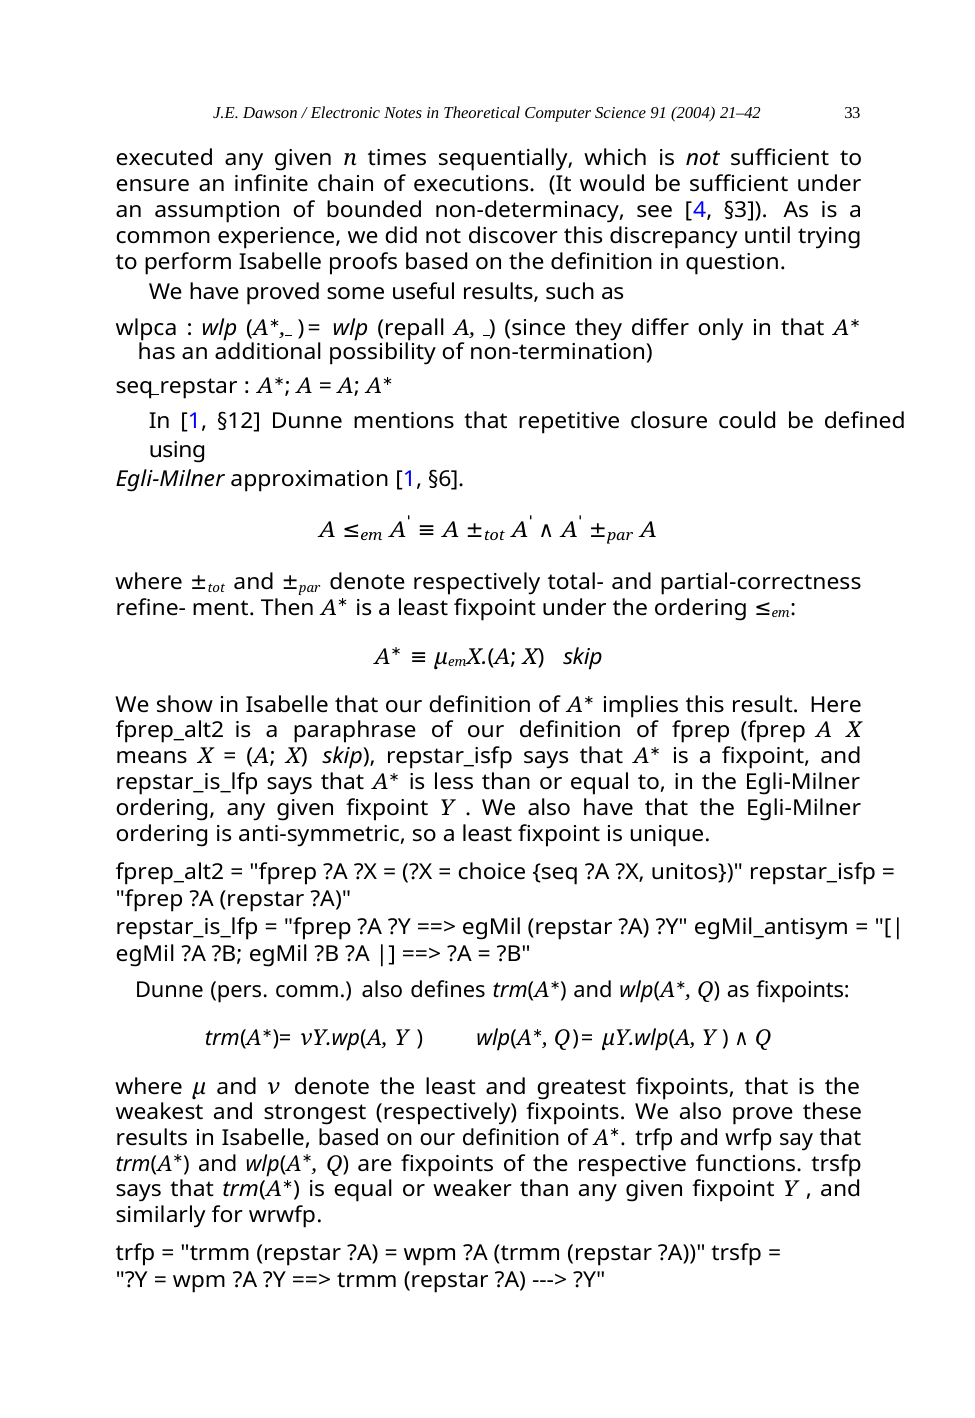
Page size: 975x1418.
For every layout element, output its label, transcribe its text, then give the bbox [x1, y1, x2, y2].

text trfp = "trmm (repstar ?A) = wpm ?A (trmm (repstar ?A))" trsfp = "?Y = wpm ?A ?Y ==> trmm (repstar ?A) ---> ?Y" [115, 1239, 785, 1294]
text where µ and ν denote the least and greatest fixpoints, that is the weakest and strongest (respectively) fixpoints. We also prove these results in Isabelle, based on our definition of A∗. trfp and wrfp say that trm(A∗) and wlp(A∗, Q) are fixpoints of the respective functions. trsfp says that trm(A∗) is equal or weaker than any given fixpoint Y , and similarly for wrwfp. [115, 1074, 862, 1229]
text A∗ ≡ µemX.(A; X) skip [98, 641, 879, 670]
text We show in Isabelle that our definition of A∗ implies this result. Here fprep_alt2 is a paraphrase of our definition of fprep (fprep A X means X = (A; X) skip), repstar_isfp says that A∗ is a fixpoint, and repstar_is_lfp says that A∗ is less than or equal to, in the Egli-Milner ordering, any given fixpoint Y . We also have that the Egli-Milner ordering is anti-symmetric, so a least fixpoint is unique. [115, 692, 862, 848]
text wlpca : wlp (A∗, )= wlp (repall A, ) (since they differ only in that A∗ has an additional possibility of non-termination) [115, 315, 862, 366]
text fprep_alt2 = "fprep ?A ?X = (?X = choice {seq ?A ?X, unitos})" repstar_isfp = "fprep ?A (repstar ?A)" [115, 857, 906, 912]
text We have proved some useful results, such as [148, 276, 906, 305]
text seq repstar : A∗; A = A; A∗ [115, 370, 906, 400]
text Dunne (pers. comm.) also defines trm(A∗) and wlp(A∗, Q) as fixpoints: [98, 974, 886, 1004]
text A ≤em A' ≡ A ±tot A' ∧ A' ±par A [98, 513, 879, 544]
text where ±tot and ±par denote respectively total- and partial-correctness refine- ment. Then A∗ is a least fixpoint under the ordering ≤em: [115, 569, 861, 621]
text trm(A∗)= νY.wp(A, Y ) wlp(A∗, Q)= µY.wlp(A, Y ) ∧ Q [98, 1022, 879, 1052]
text In [1, §12] Dunne mentions that repetitive closure could be defined using [148, 406, 906, 463]
text Egli-Milner approximation [1, §6]. [115, 463, 906, 493]
text repstar_is_lfp = "fprep ?A ?Y ==> egMil (repstar ?A) ?Y" egMil_antisym = "[| egMil ?A ?B; egMil ?B ?A |] ==> ?A = ?B" [115, 913, 906, 968]
text executed any given n times sequentially, which is not sufficient to ensure an infinite chain of executions. (It would be sufficient under an assumption of bounded non-determinacy, see [4, §3]). As is a common experience, we did not discover this discrepancy until trying to perform Isabelle proofs based on the definition in question. [115, 145, 862, 276]
